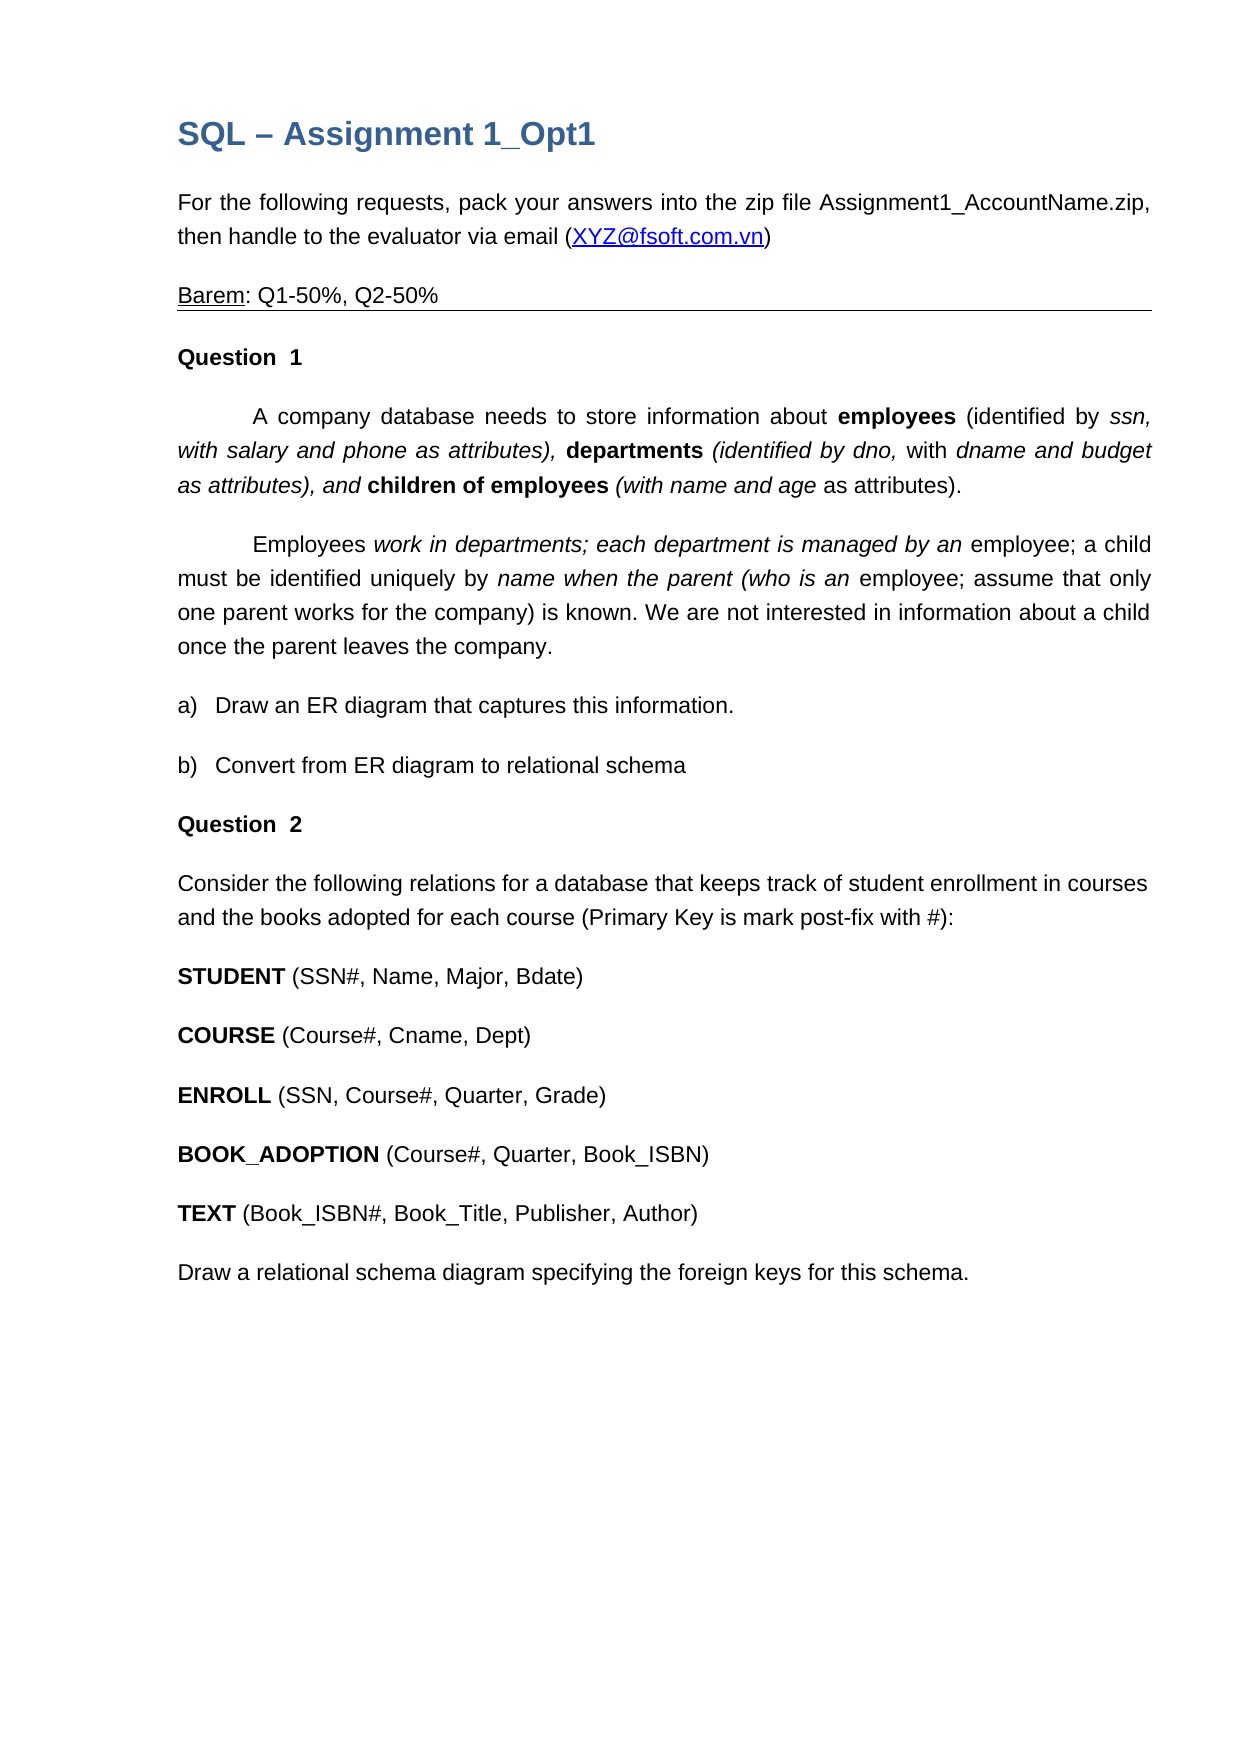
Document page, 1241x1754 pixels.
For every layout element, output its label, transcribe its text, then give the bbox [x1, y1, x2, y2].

text Consider the following relations for a database that keeps track of student enrollment in courses and the books adopted for each course (Primary Key is mark post-fix with #): [177, 870, 1152, 931]
text COURSE (Course#, Cname, Dept) [177, 1022, 1152, 1049]
subtitle Question 1 [177, 344, 1152, 371]
text TEXT (Book_ISBN#, Book_Title, Publisher, Author) [177, 1200, 1152, 1226]
subtitle Question 2 [177, 811, 1152, 837]
text Draw a relational schema diagram specifying the foreign keys for this schema. [177, 1259, 1152, 1286]
text For the following requests, pack your answers into the zip file Assignment1_AccountName.zip, then handle to the evaluator via email (XYZ@fsoft.com.vn) [177, 188, 1152, 249]
text Employees work in departments; each department is managed by an employee; a child must be identified uniquely by name when the parent (who is an employee; assume that only one parent works for the company) is known. We are not interested in information about a child once the parent leaves the company. [177, 531, 1152, 660]
text Barem: Q1-50%, Q2-50% [177, 282, 1152, 310]
list Draw an ER diagram that captures this information. [177, 692, 1152, 719]
text ENROLL (SSN, Course#, Quarter, Grade) [177, 1082, 1152, 1108]
subtitle SQL – Assignment 1_Opt1 [177, 114, 1152, 152]
text STUDENT (SSN#, Name, Major, Bdate) [177, 963, 1152, 990]
text BOOK_ADOPTION (Course#, Quarter, Book_ISBN) [177, 1141, 1152, 1167]
list Convert from ER diagram to relational schema [177, 752, 1152, 778]
text A company database needs to store information about employees (identified by ssn, with salary and phone as attributes), departments (identified by dno, with dname and budget as attributes), and children of employees (with name and age as attributes). [177, 403, 1152, 498]
